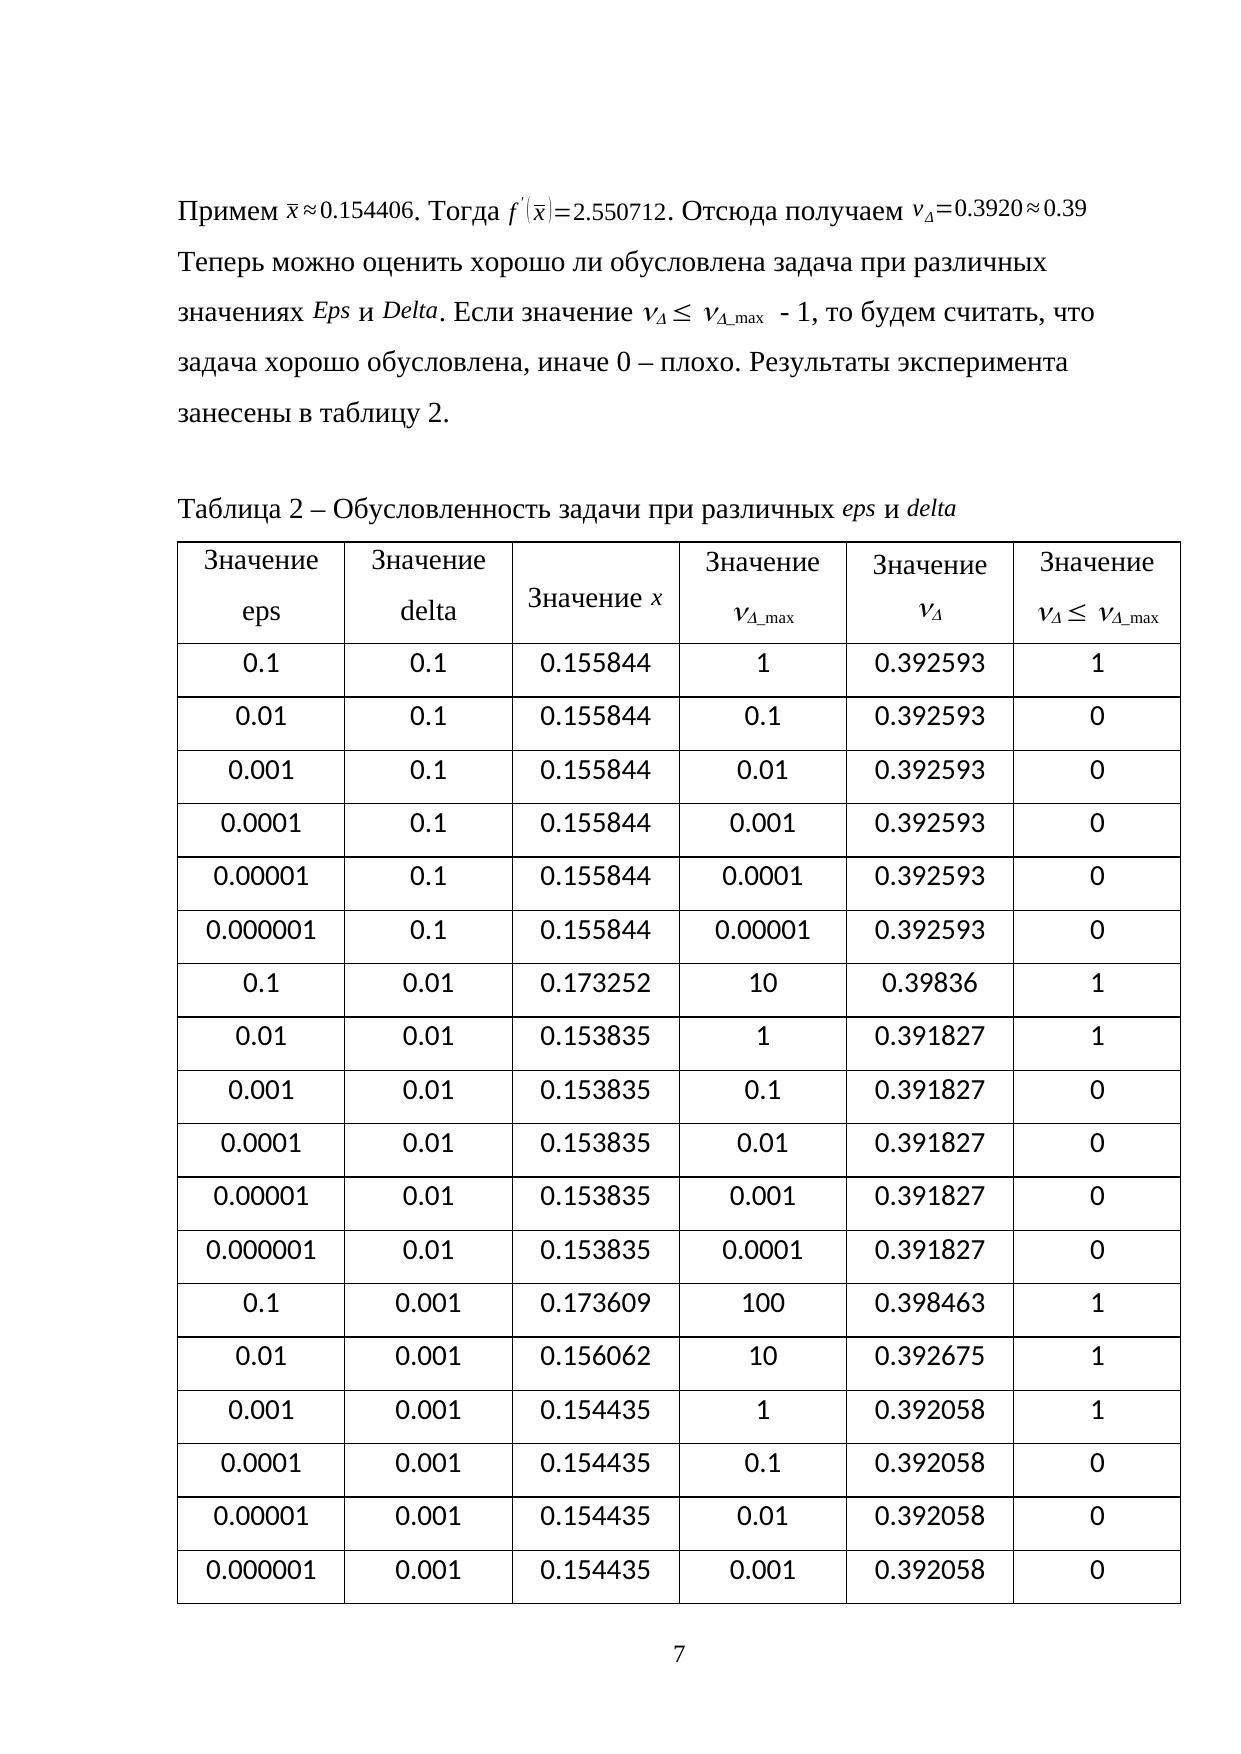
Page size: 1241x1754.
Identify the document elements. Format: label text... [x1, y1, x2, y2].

table_cell 0.153835 [513, 1071, 679, 1123]
table_cell 0.392593 [847, 858, 1013, 910]
table_cell 0.154435 [513, 1444, 679, 1496]
table_cell 0 [1014, 1551, 1180, 1603]
table_cell 0.001 [345, 1444, 512, 1496]
table_cell 0.0001 [178, 1444, 344, 1496]
table_cell 0.000001 [178, 911, 344, 963]
table_cell 0.155844 [513, 858, 679, 910]
table_cell 0.1 [345, 804, 512, 856]
table_cell 0.0001 [178, 1124, 344, 1176]
table_header Значение eps [178, 543, 344, 643]
table_cell 0.00001 [178, 1498, 344, 1550]
table_cell 0.392593 [847, 911, 1013, 963]
table_cell 100 [680, 1284, 846, 1336]
table_cell 0.391827 [847, 1178, 1013, 1230]
table_cell 0.01 [345, 964, 512, 1016]
table_cell 0.001 [178, 1071, 344, 1123]
table_cell 0.1 [680, 1071, 846, 1123]
table_cell 0.01 [345, 1018, 512, 1070]
table_cell 10 [680, 964, 846, 1016]
table_cell 0.01 [345, 1124, 512, 1176]
table_cell 0.392058 [847, 1391, 1013, 1443]
table_cell 0.392675 [847, 1338, 1013, 1390]
table_header Значение [513, 543, 679, 643]
table_cell 0.154435 [513, 1391, 679, 1443]
text Примем . Тогда . Отсюда получаем [177, 193, 1181, 227]
table_cell 1 [1014, 1338, 1180, 1390]
table_cell 0.1 [345, 751, 512, 803]
table_cell 0.39836 [847, 964, 1013, 1016]
table_header Значение _max [1014, 543, 1180, 643]
table_cell 0.1 [345, 644, 512, 696]
table_cell 0.1 [345, 858, 512, 910]
table_cell 0.01 [178, 698, 344, 750]
table_cell 0.173609 [513, 1284, 679, 1336]
table_cell 0.1 [178, 964, 344, 1016]
table_cell 0.00001 [680, 911, 846, 963]
table_header Значение _max [680, 543, 846, 643]
table_cell 1 [1014, 1284, 1180, 1336]
table_cell 0.0001 [680, 858, 846, 910]
table_cell 0.001 [680, 804, 846, 856]
table_cell 0.392058 [847, 1551, 1013, 1603]
table_cell 0.392593 [847, 698, 1013, 750]
table_cell 0.01 [345, 1071, 512, 1123]
table_cell 0.1 [345, 911, 512, 963]
table_cell 0 [1014, 698, 1180, 750]
table_cell 0.392593 [847, 804, 1013, 856]
table_cell 1 [1014, 964, 1180, 1016]
table_cell 0.00001 [178, 858, 344, 910]
table_cell 0 [1014, 1231, 1180, 1283]
table_cell 0.0001 [680, 1231, 846, 1283]
table_cell 0.391827 [847, 1124, 1013, 1176]
table_cell 0.001 [178, 1391, 344, 1443]
table_cell 0.000001 [178, 1231, 344, 1283]
table_cell 0.001 [345, 1391, 512, 1443]
table_cell 0.153835 [513, 1178, 679, 1230]
table_cell 0.398463 [847, 1284, 1013, 1336]
table_cell 0.154435 [513, 1498, 679, 1550]
table_cell 0.01 [680, 1124, 846, 1176]
table_cell 0 [1014, 858, 1180, 910]
table_cell 0.155844 [513, 804, 679, 856]
table_cell 0.001 [680, 1551, 846, 1603]
table_cell 0.391827 [847, 1018, 1013, 1070]
text Таблица 2 – Обусловленность задачи при различных и [177, 491, 1181, 525]
table_cell 10 [680, 1338, 846, 1390]
table_cell 0.392593 [847, 644, 1013, 696]
table_cell 0.01 [345, 1231, 512, 1283]
table_cell 1 [680, 644, 846, 696]
table_cell 0.154435 [513, 1551, 679, 1603]
table_cell 1 [680, 1391, 846, 1443]
table_cell 0.01 [178, 1018, 344, 1070]
table_cell 1 [1014, 1018, 1180, 1070]
table_cell 0.000001 [178, 1551, 344, 1603]
table_cell 0.155844 [513, 644, 679, 696]
table_cell 1 [1014, 1391, 1180, 1443]
table_cell 0.392593 [847, 751, 1013, 803]
text Теперь можно оценить хорошо ли обусловлена задача при различных значениях и . Если значение _max - 1, то будем считать, что задача хорошо обусловлена, иначе 0 – плохо. Результаты эксперимента занесены в таблицу 2. [177, 244, 1181, 428]
table_cell 0.153835 [513, 1124, 679, 1176]
table_cell 0.1 [680, 698, 846, 750]
table_cell 0 [1014, 751, 1180, 803]
table_cell 1 [1014, 644, 1180, 696]
table_cell 0.392058 [847, 1498, 1013, 1550]
table_cell 0.391827 [847, 1231, 1013, 1283]
table_cell 0 [1014, 1124, 1180, 1176]
table_cell 0.001 [178, 751, 344, 803]
table_cell 0.392058 [847, 1444, 1013, 1496]
table_cell 0.173252 [513, 964, 679, 1016]
table_cell 0 [1014, 1444, 1180, 1496]
table_header Значение [847, 543, 1013, 643]
table_cell 0.001 [345, 1338, 512, 1390]
table_cell 0.153835 [513, 1231, 679, 1283]
table_cell 0.01 [178, 1338, 344, 1390]
table_cell 0 [1014, 1178, 1180, 1230]
table_cell 0.01 [345, 1178, 512, 1230]
table_cell 0.1 [178, 1284, 344, 1336]
table_cell 0.1 [345, 698, 512, 750]
table_header Значение delta [345, 543, 512, 643]
table_cell 0.1 [680, 1444, 846, 1496]
table_cell 0.01 [680, 751, 846, 803]
table_cell 0.155844 [513, 698, 679, 750]
table_cell 0.001 [680, 1178, 846, 1230]
table_cell 0.001 [345, 1551, 512, 1603]
table_cell 0.156062 [513, 1338, 679, 1390]
table_cell 0.391827 [847, 1071, 1013, 1123]
table_cell 0.0001 [178, 804, 344, 856]
table_cell 0 [1014, 1498, 1180, 1550]
table_cell 0.01 [680, 1498, 846, 1550]
table_cell 0.001 [345, 1498, 512, 1550]
table_cell 0.00001 [178, 1178, 344, 1230]
table_cell 1 [680, 1018, 846, 1070]
table_cell 0.155844 [513, 751, 679, 803]
table_cell 0 [1014, 1071, 1180, 1123]
table_cell 0.1 [178, 644, 344, 696]
table_cell 0.155844 [513, 911, 679, 963]
table_cell 0.153835 [513, 1018, 679, 1070]
table_cell 0.001 [345, 1284, 512, 1336]
table_cell 0 [1014, 911, 1180, 963]
table_cell 0 [1014, 804, 1180, 856]
